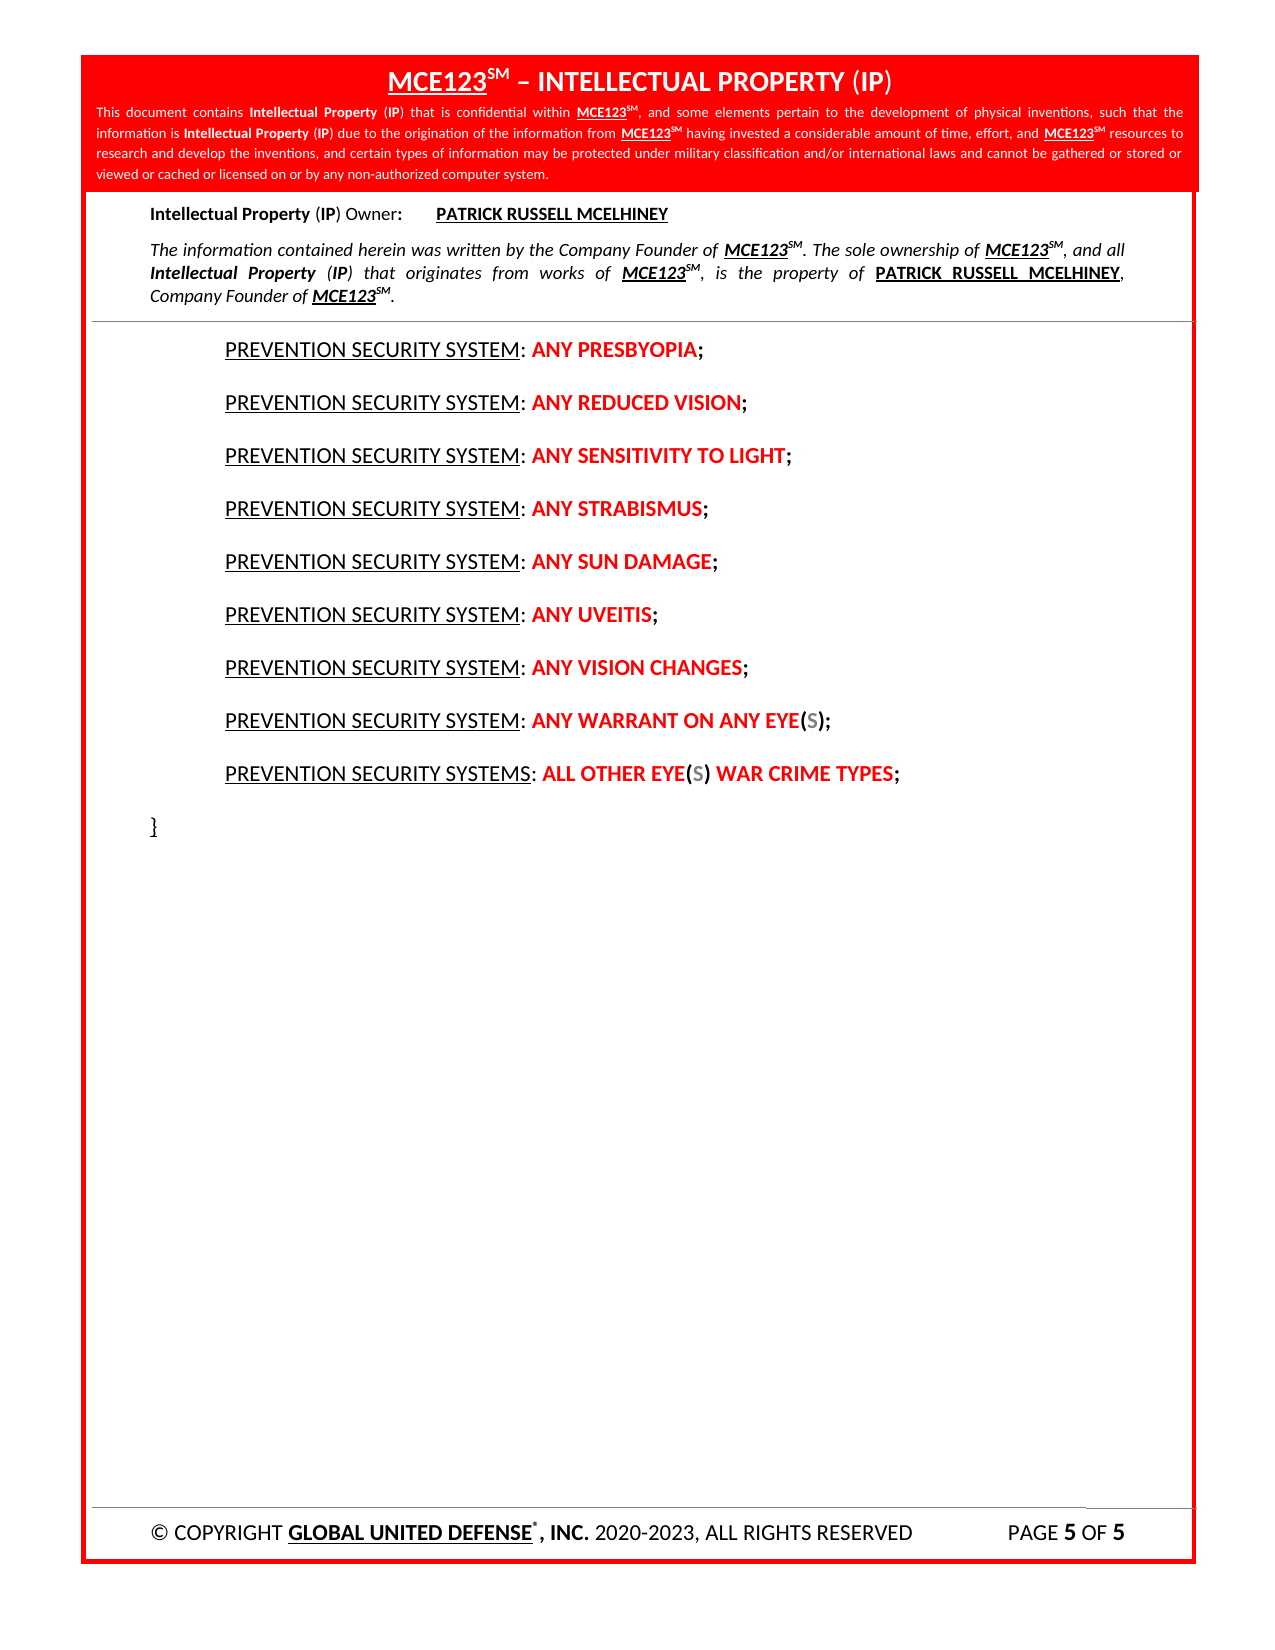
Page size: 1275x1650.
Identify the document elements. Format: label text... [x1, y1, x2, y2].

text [187, 494, 1125, 522]
text PREVENTION SECURITY SYSTEM: ANY VISION CHANGES; [187, 653, 1125, 681]
text PREVENTION SECURITY SYSTEM: ANY SUN DAMAGE; [187, 547, 1125, 575]
text } [150, 812, 1125, 840]
text PREVENTION SECURITY SYSTEM: ANY SENSITIVITY TO LIGHT; [187, 441, 1125, 469]
text PREVENTION SECURITY SYSTEM: ANY WARRANT ON ANY EYE(S); [187, 706, 1125, 734]
text PREVENTION SECURITY SYSTEM: ANY REDUCED VISION; [187, 388, 1125, 416]
text PREVENTION SECURITY SYSTEM: ANY UVEITIS; [187, 600, 1125, 628]
text PREVENTION SECURITY SYSTEM: ANY PRESBYOPIA; [187, 335, 1125, 363]
text PREVENTION SECURITY SYSTEMS: ALL OTHER EYE(S) WAR CRIME TYPES; [187, 759, 1125, 787]
